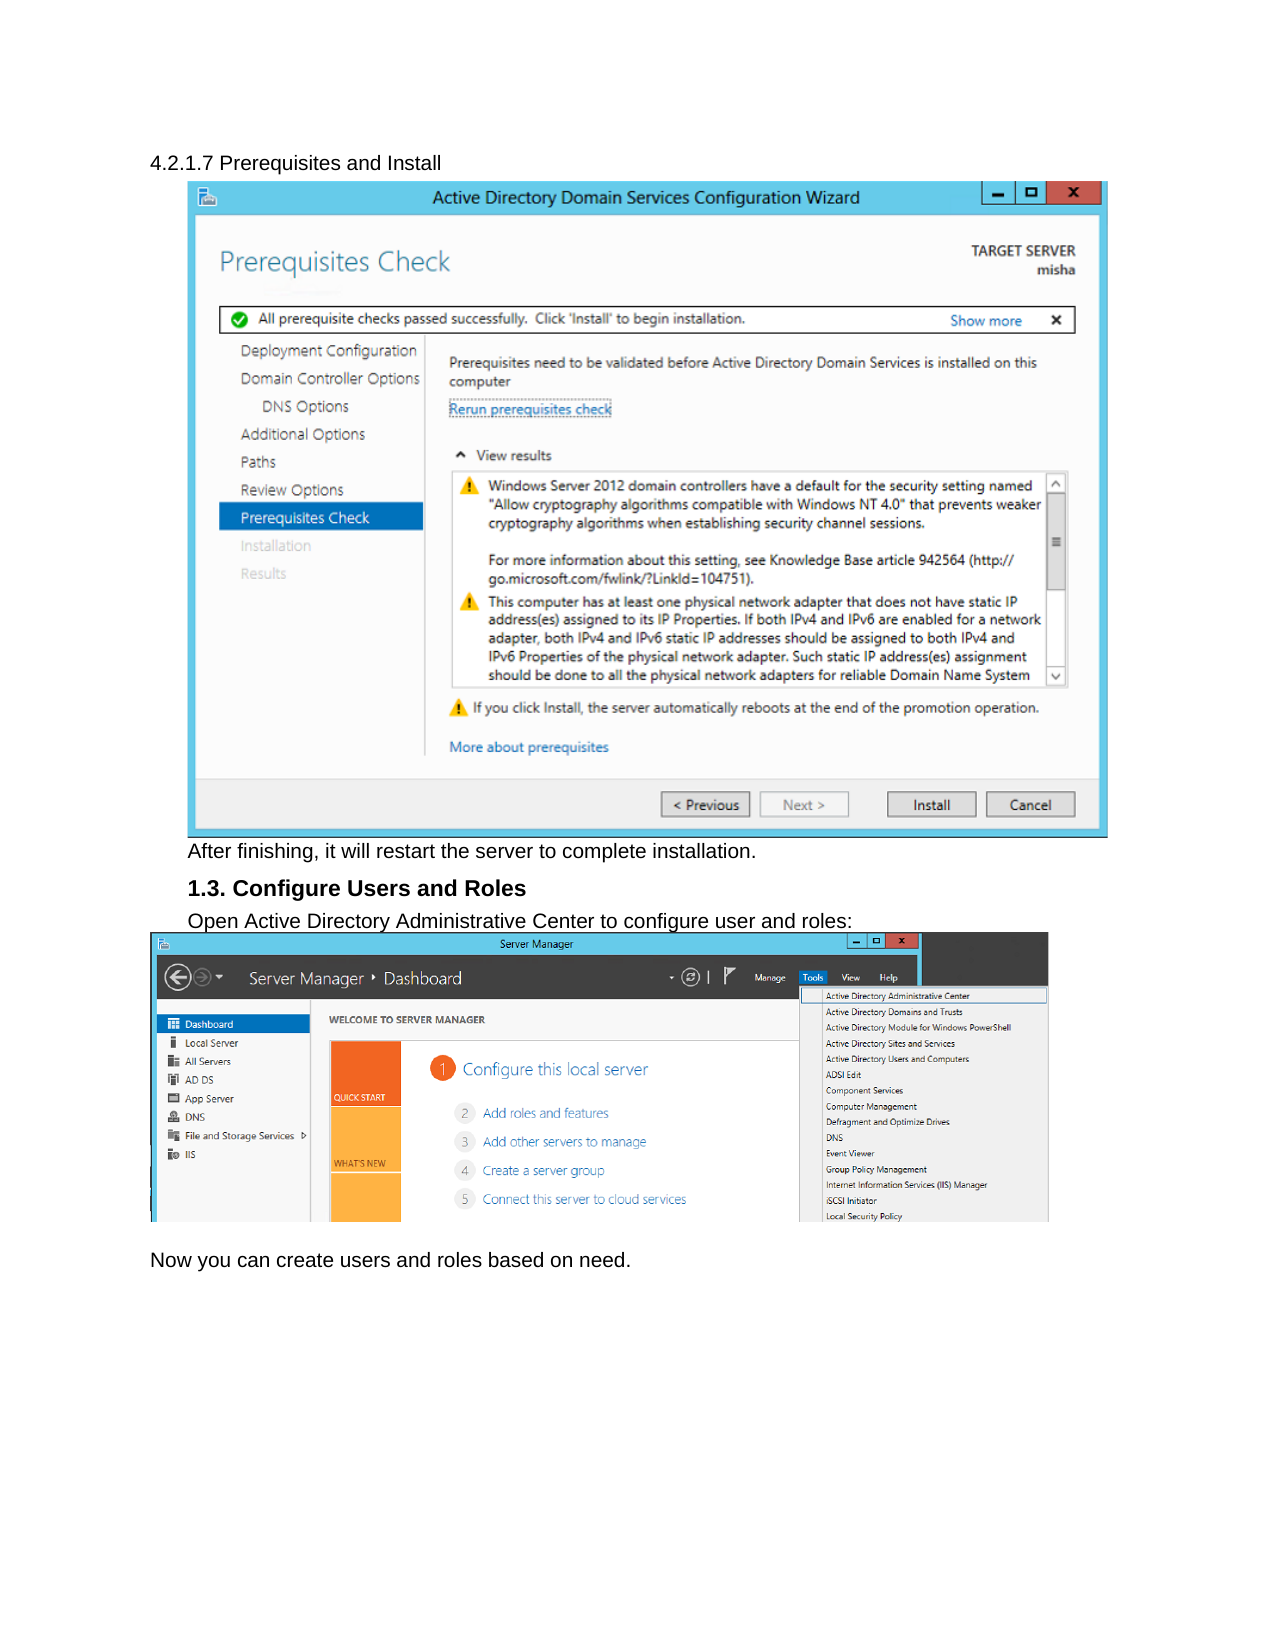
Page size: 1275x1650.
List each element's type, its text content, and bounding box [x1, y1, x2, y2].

subtitle Configure Users and Roles [187, 875, 1125, 901]
picture [150, 932, 1049, 1222]
text Open Active Directory Administrative Center to configure user and roles: [150, 908, 1125, 933]
text Now you can create users and roles based on need. [150, 1247, 1125, 1272]
picture [187, 181, 1108, 838]
text After finishing, it will restart the server to complete installation. [150, 837, 1125, 862]
subtitle 4.2.1.7 Prerequisites and Install [150, 150, 1125, 175]
